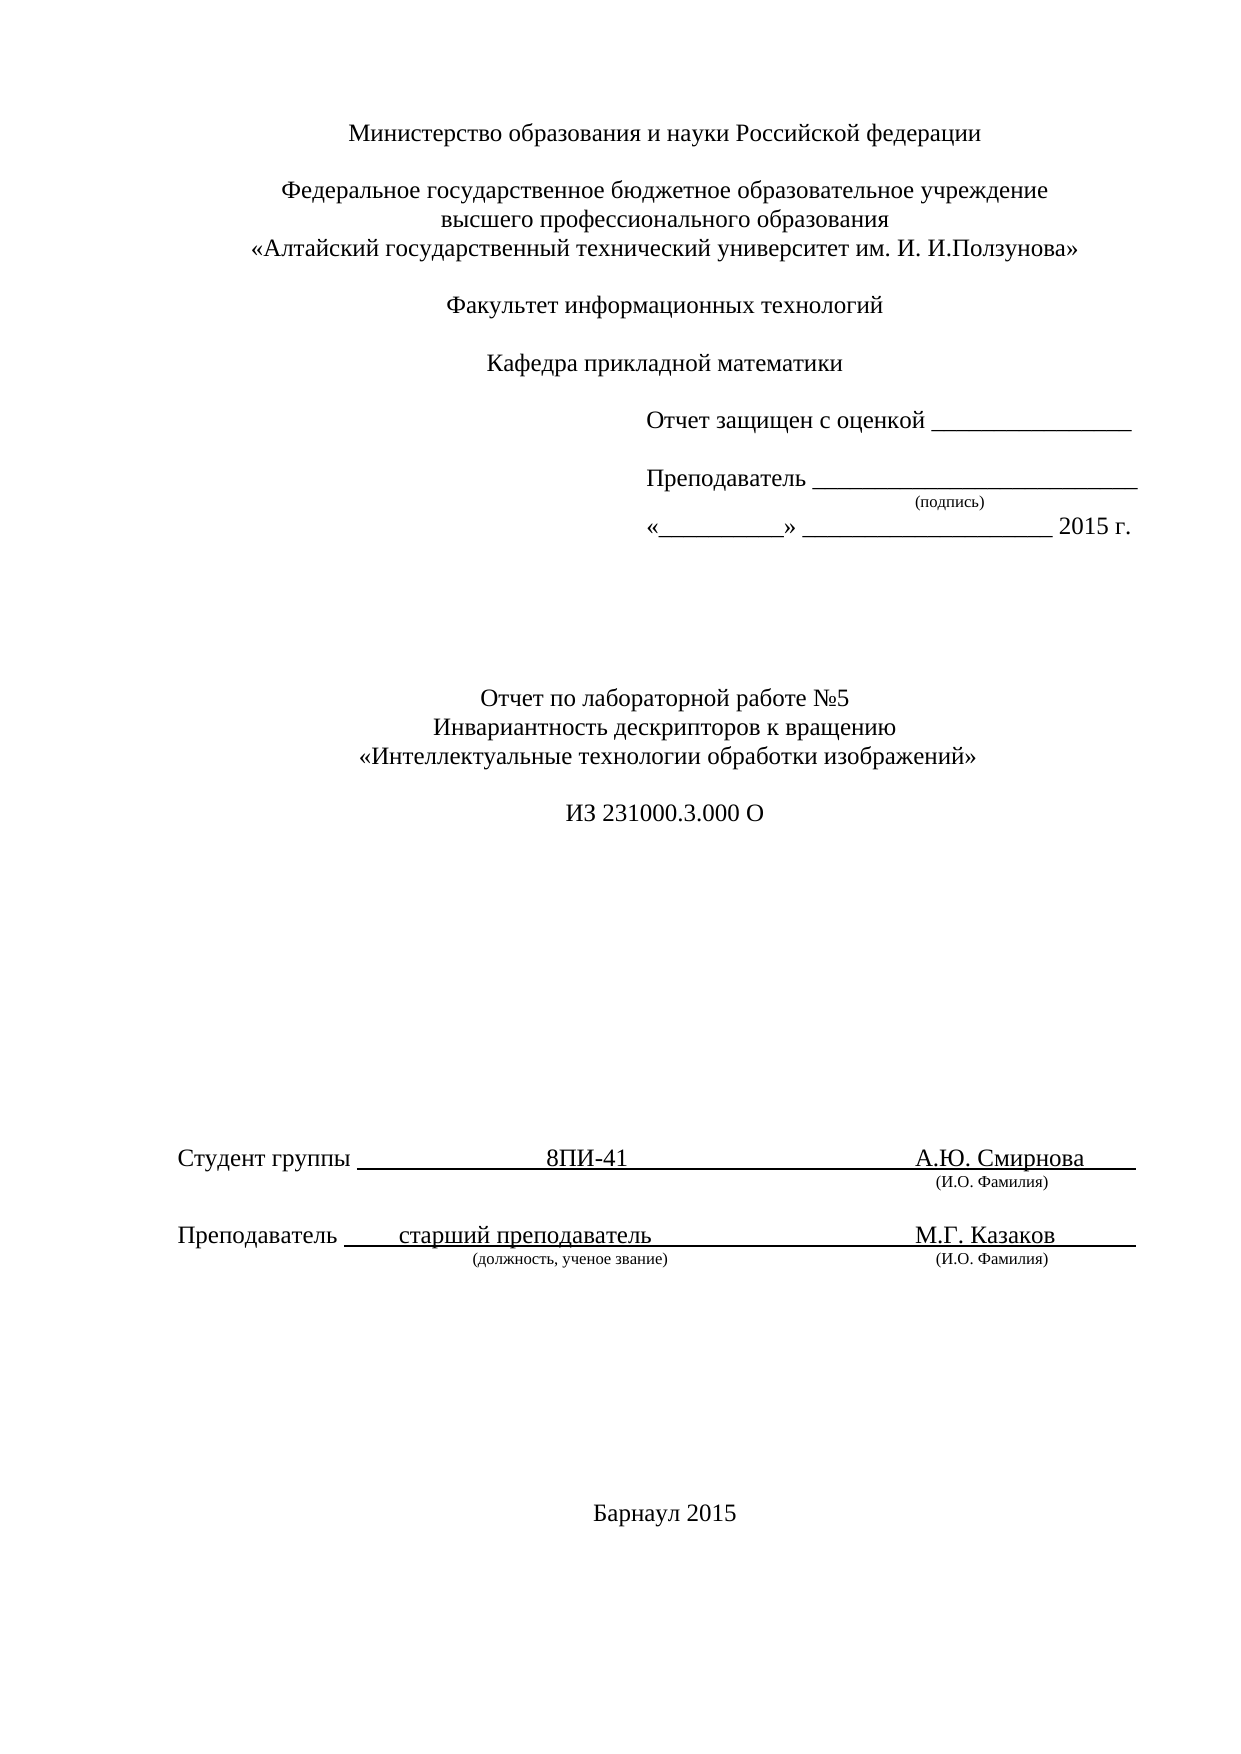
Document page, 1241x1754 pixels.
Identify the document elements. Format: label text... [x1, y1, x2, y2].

text Студент группы 8ПИ-41 А.Ю. Смирнова [177, 1143, 1152, 1172]
text Инвариантность дескрипторов к вращению [177, 712, 1152, 741]
text Министерство образования и науки Российской федерации [177, 118, 1152, 147]
text высшего профессионального образования [177, 204, 1152, 233]
text Отчет защищен с оценкой ________________ [177, 406, 1152, 434]
text Барнаул 2015 [177, 1498, 1152, 1527]
text Кафедра прикладной математики [177, 348, 1152, 377]
text (должность, ученое звание) (И.О. Фамилия) [398, 1249, 1152, 1268]
text Факультет информационных технологий [177, 291, 1152, 319]
text Преподаватель старший преподаватель М.Г. Казаков [177, 1220, 1152, 1249]
text Отчет по лабораторной работе №5 [177, 683, 1152, 712]
text «__________» ____________________ 2015 г. [177, 511, 1152, 540]
text «Алтайский государственный технический университет им. И. И.Ползунова» [177, 233, 1152, 262]
text Федеральное государственное бюджетное образовательное учреждение [177, 176, 1152, 204]
text «Интеллектуальные технологии обработки изображений» [177, 741, 1152, 770]
text Преподаватель __________________________ [177, 463, 1152, 492]
text ИЗ 231000.3.000 О [177, 798, 1152, 827]
text (подпись) [177, 492, 1152, 511]
text (И.О. Фамилия) [915, 1172, 1152, 1191]
